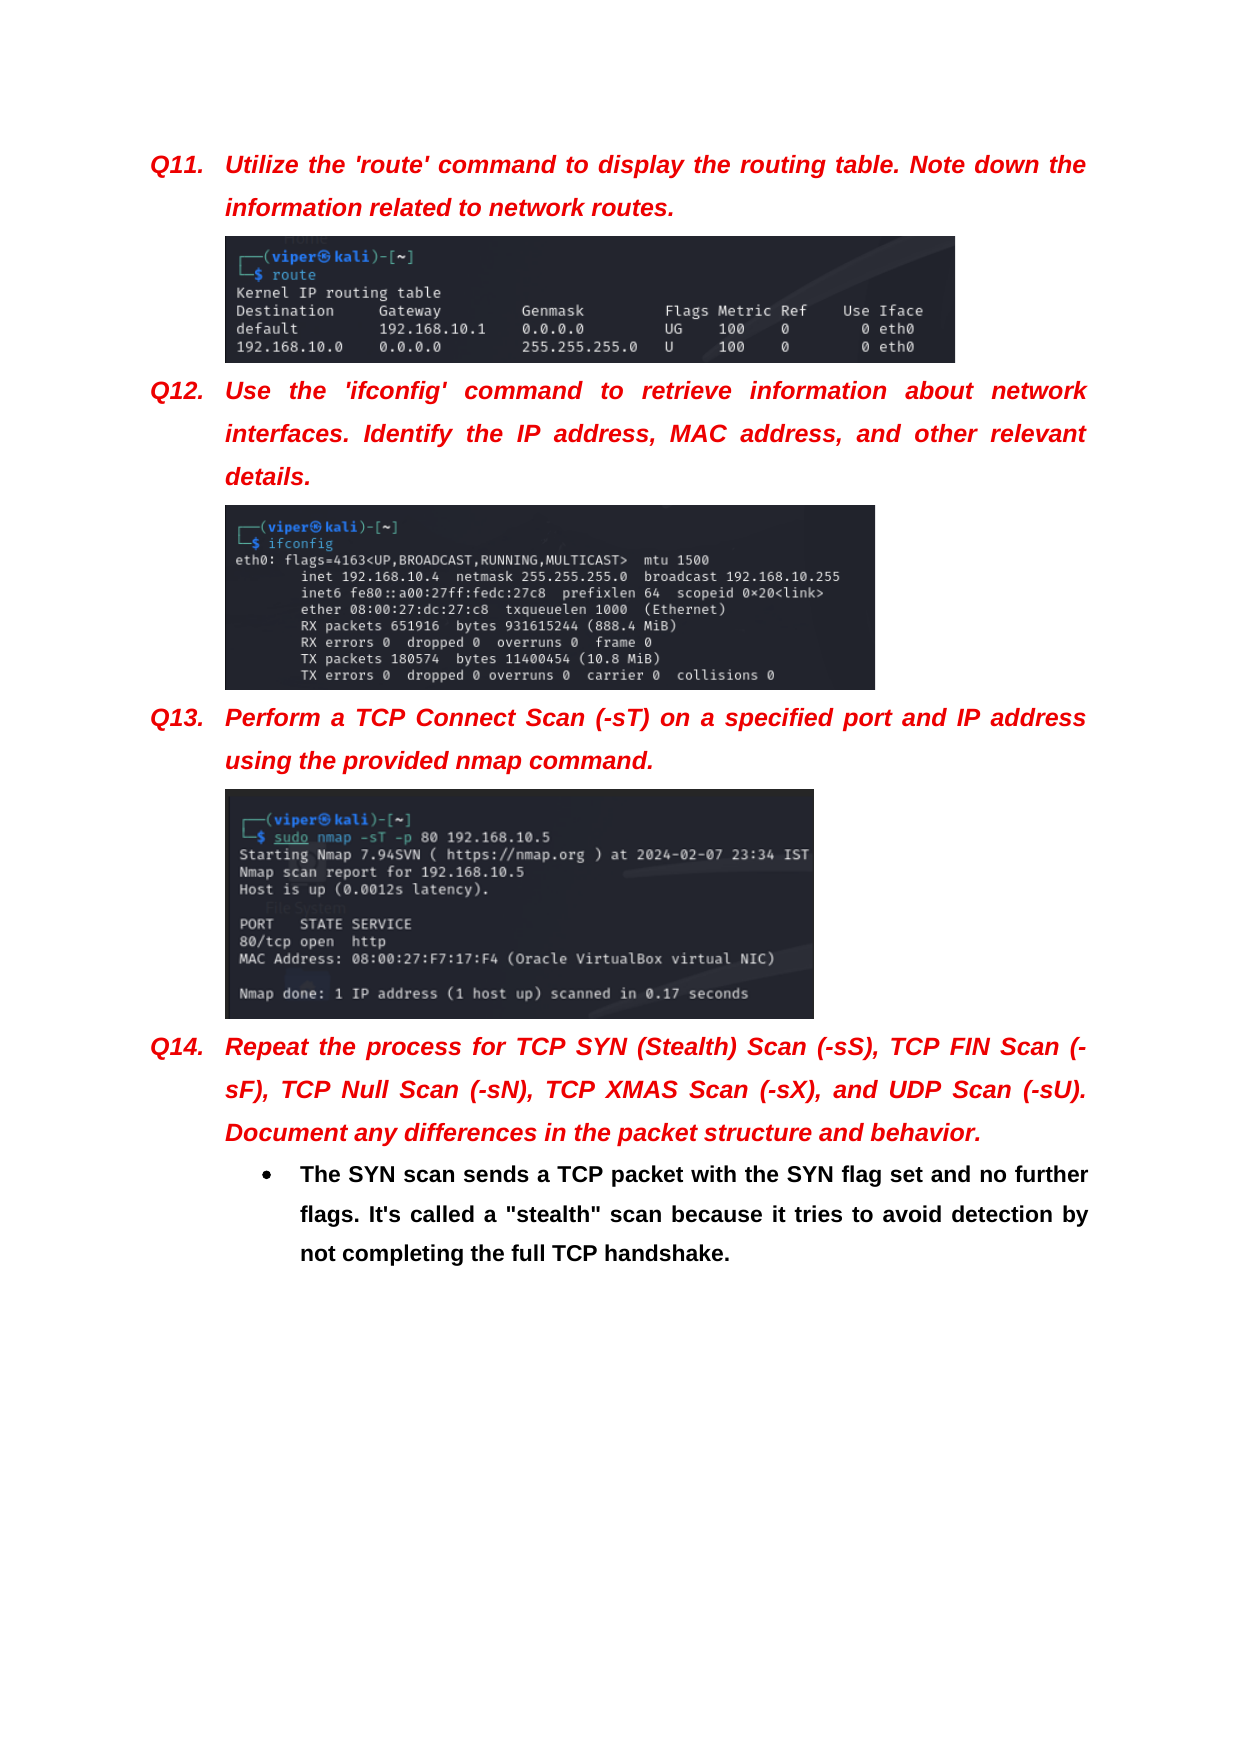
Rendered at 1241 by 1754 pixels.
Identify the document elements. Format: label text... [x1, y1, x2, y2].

list Perform a TCP Connect Scan (-sT) on a specified port and IP address using the provided nmap command. [150, 703, 1090, 775]
picture [225, 236, 955, 363]
list The SYN scan sends a TCP packet with the SYN flag set and no further flags. It's called a "stealth" scan because it tries to avoid detection by not completing the full TCP handshake. [262, 1161, 1090, 1267]
list Use the 'ifconfig' command to retrieve information about network interfaces. Identify the IP address, MAC address, and other relevant details. [150, 376, 1090, 491]
list Repeat the process for TCP SYN (Stealth) Scan (-sS), TCP FIN Scan (-sF), TCP Null Scan (-sN), TCP XMAS Scan (-sX), and UDP Scan (-sU). Document any differences in the packet structure and behavior. [150, 1032, 1090, 1147]
picture [225, 505, 876, 690]
picture [225, 789, 814, 1019]
list Utilize the 'route' command to display the routing table. Note down the information related to network routes. [150, 150, 1090, 222]
